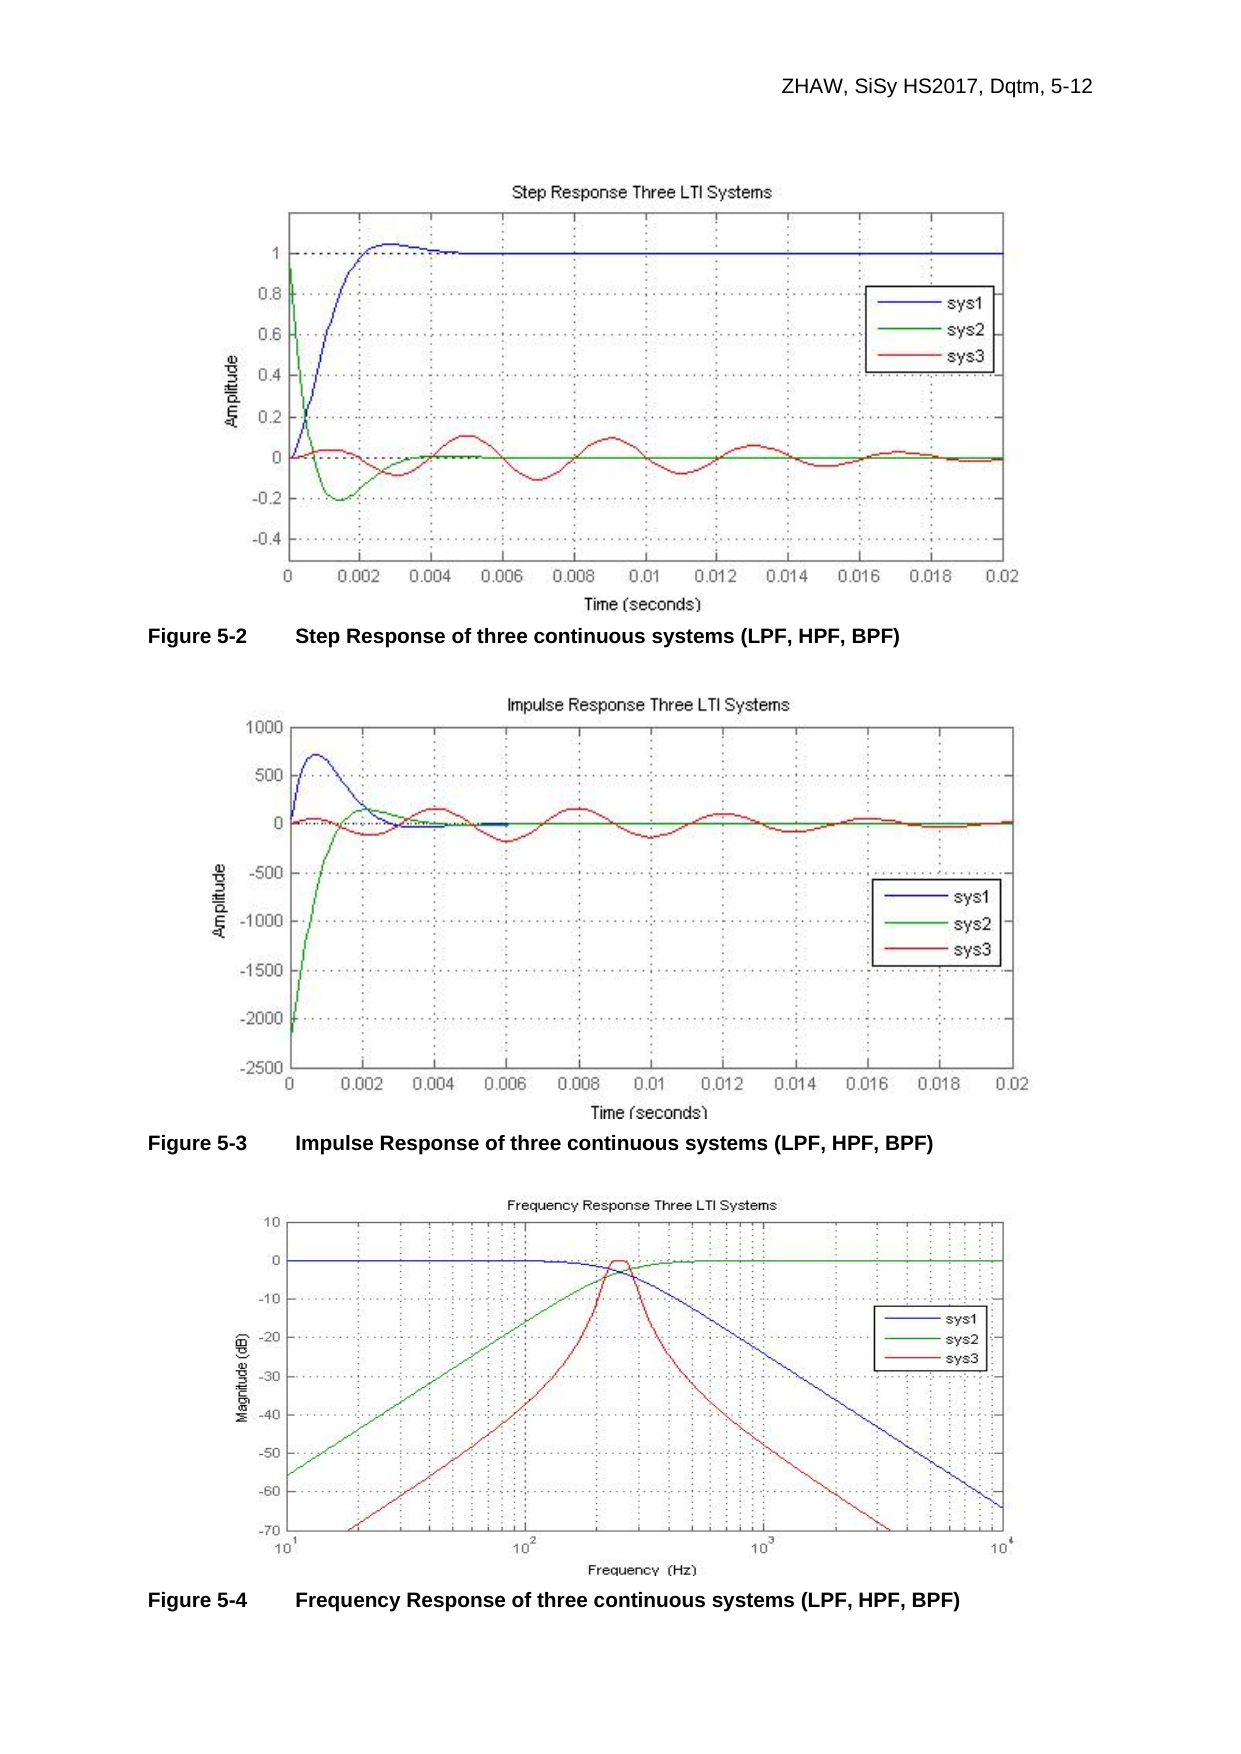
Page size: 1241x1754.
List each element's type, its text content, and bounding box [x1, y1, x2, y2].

picture [147, 1167, 1093, 1576]
text Figure 5-4 Frequency Response of three continuous systems (LPF, HPF, BPF) [148, 1588, 1093, 1612]
text Figure 5-3 Impulse Response of three continuous systems (LPF, HPF, BPF) [148, 1131, 1093, 1155]
picture [147, 660, 1103, 1119]
picture [147, 147, 1093, 612]
text Figure 5-2 Step Response of three continuous systems (LPF, HPF, BPF) [148, 624, 1093, 648]
